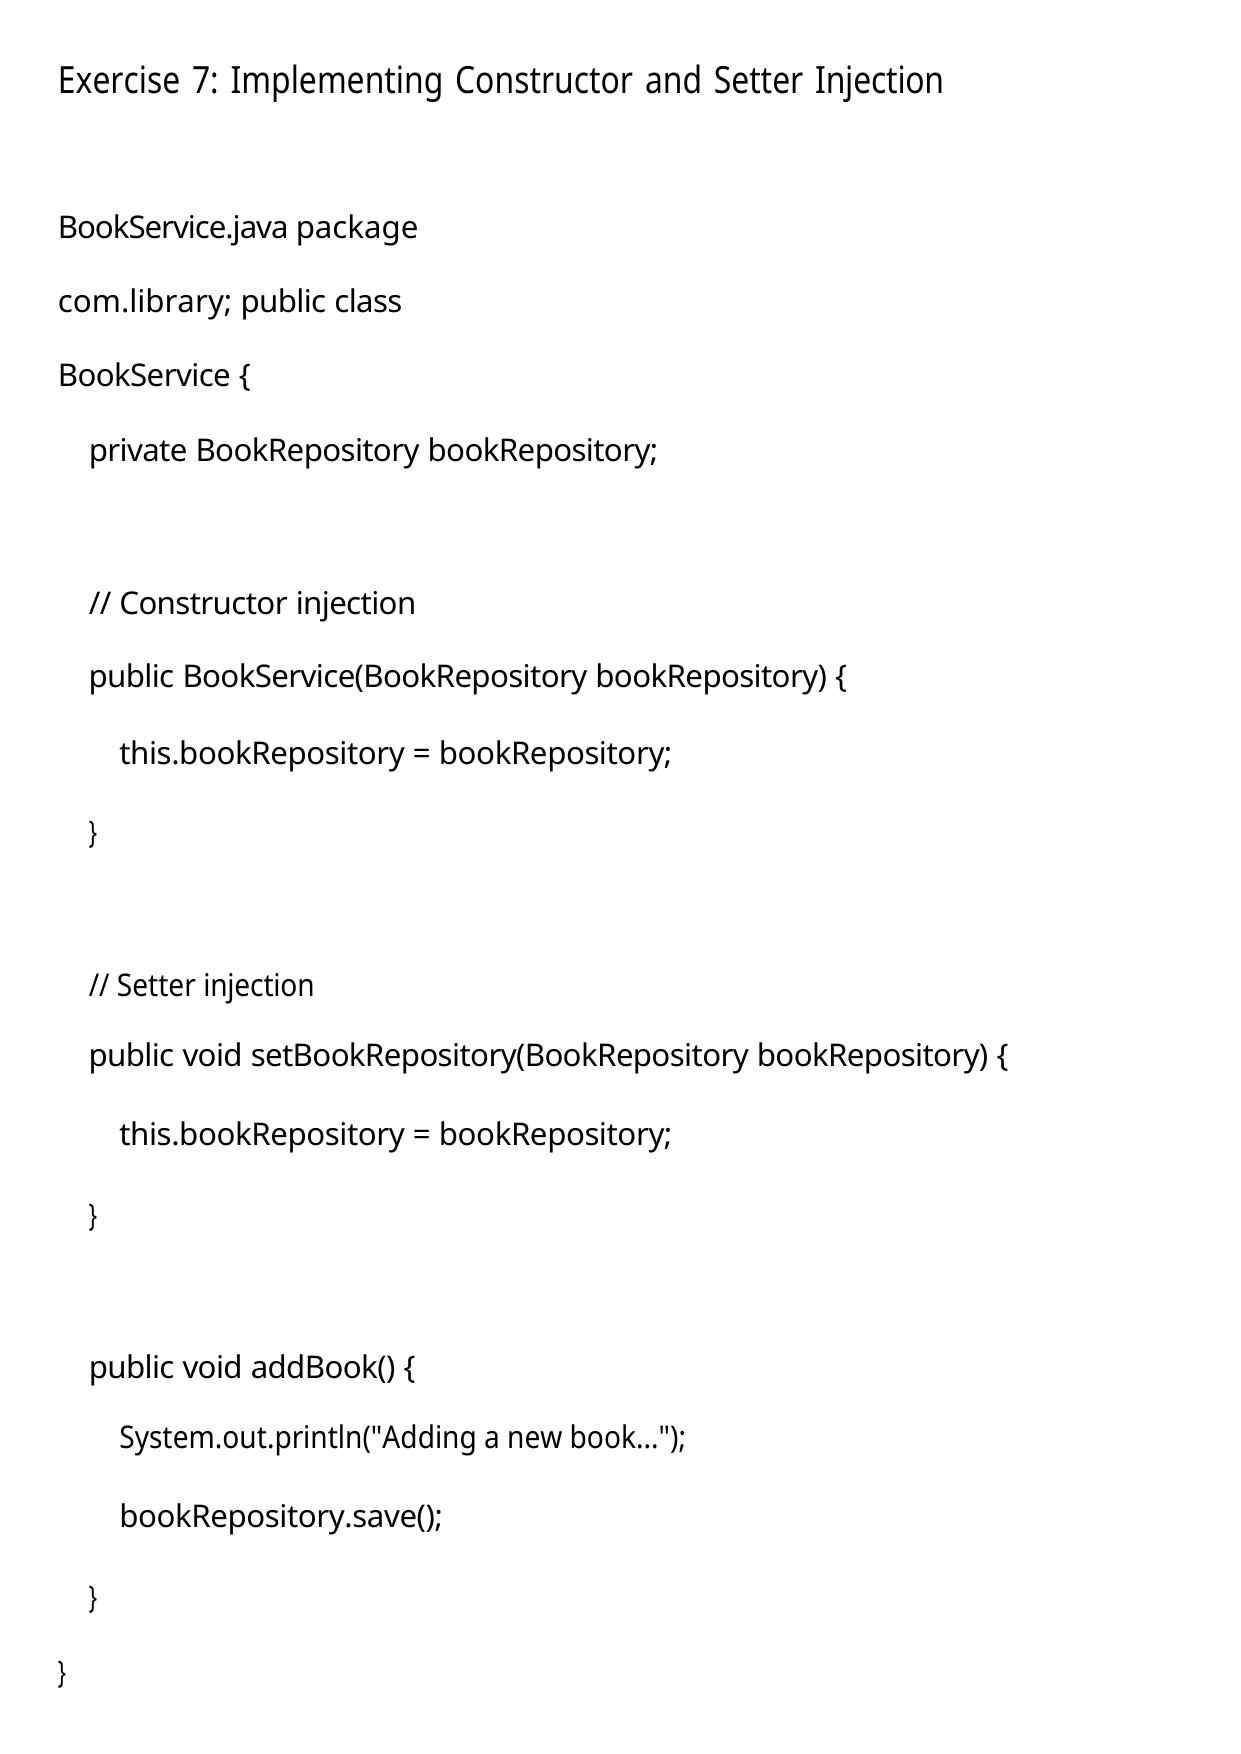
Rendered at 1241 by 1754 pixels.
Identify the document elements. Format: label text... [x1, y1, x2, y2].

text public void addBook() { [88, 1346, 1240, 1388]
text // Constructor injection [88, 581, 1240, 624]
text System.out.println("Adding a new book..."); bookRepository.save(); [119, 1415, 913, 1537]
text private BookRepository bookRepository; [88, 428, 1240, 471]
text BookService.java package com.library; public class BookService { [58, 205, 465, 395]
text } [88, 810, 1240, 853]
text } [88, 1575, 1240, 1617]
text public BookService(BookRepository bookRepository) { this.bookRepository = bookRepository; [88, 654, 904, 774]
text } [88, 1193, 1240, 1235]
text // Setter injection [88, 963, 1240, 1006]
text public void setBookRepository(BookRepository bookRepository) { this.bookRepository = bookRepository; [88, 1033, 1240, 1154]
subtitle Exercise 7: Implementing Constructor and Setter Injection [58, 54, 1240, 105]
text } [58, 1650, 1240, 1692]
